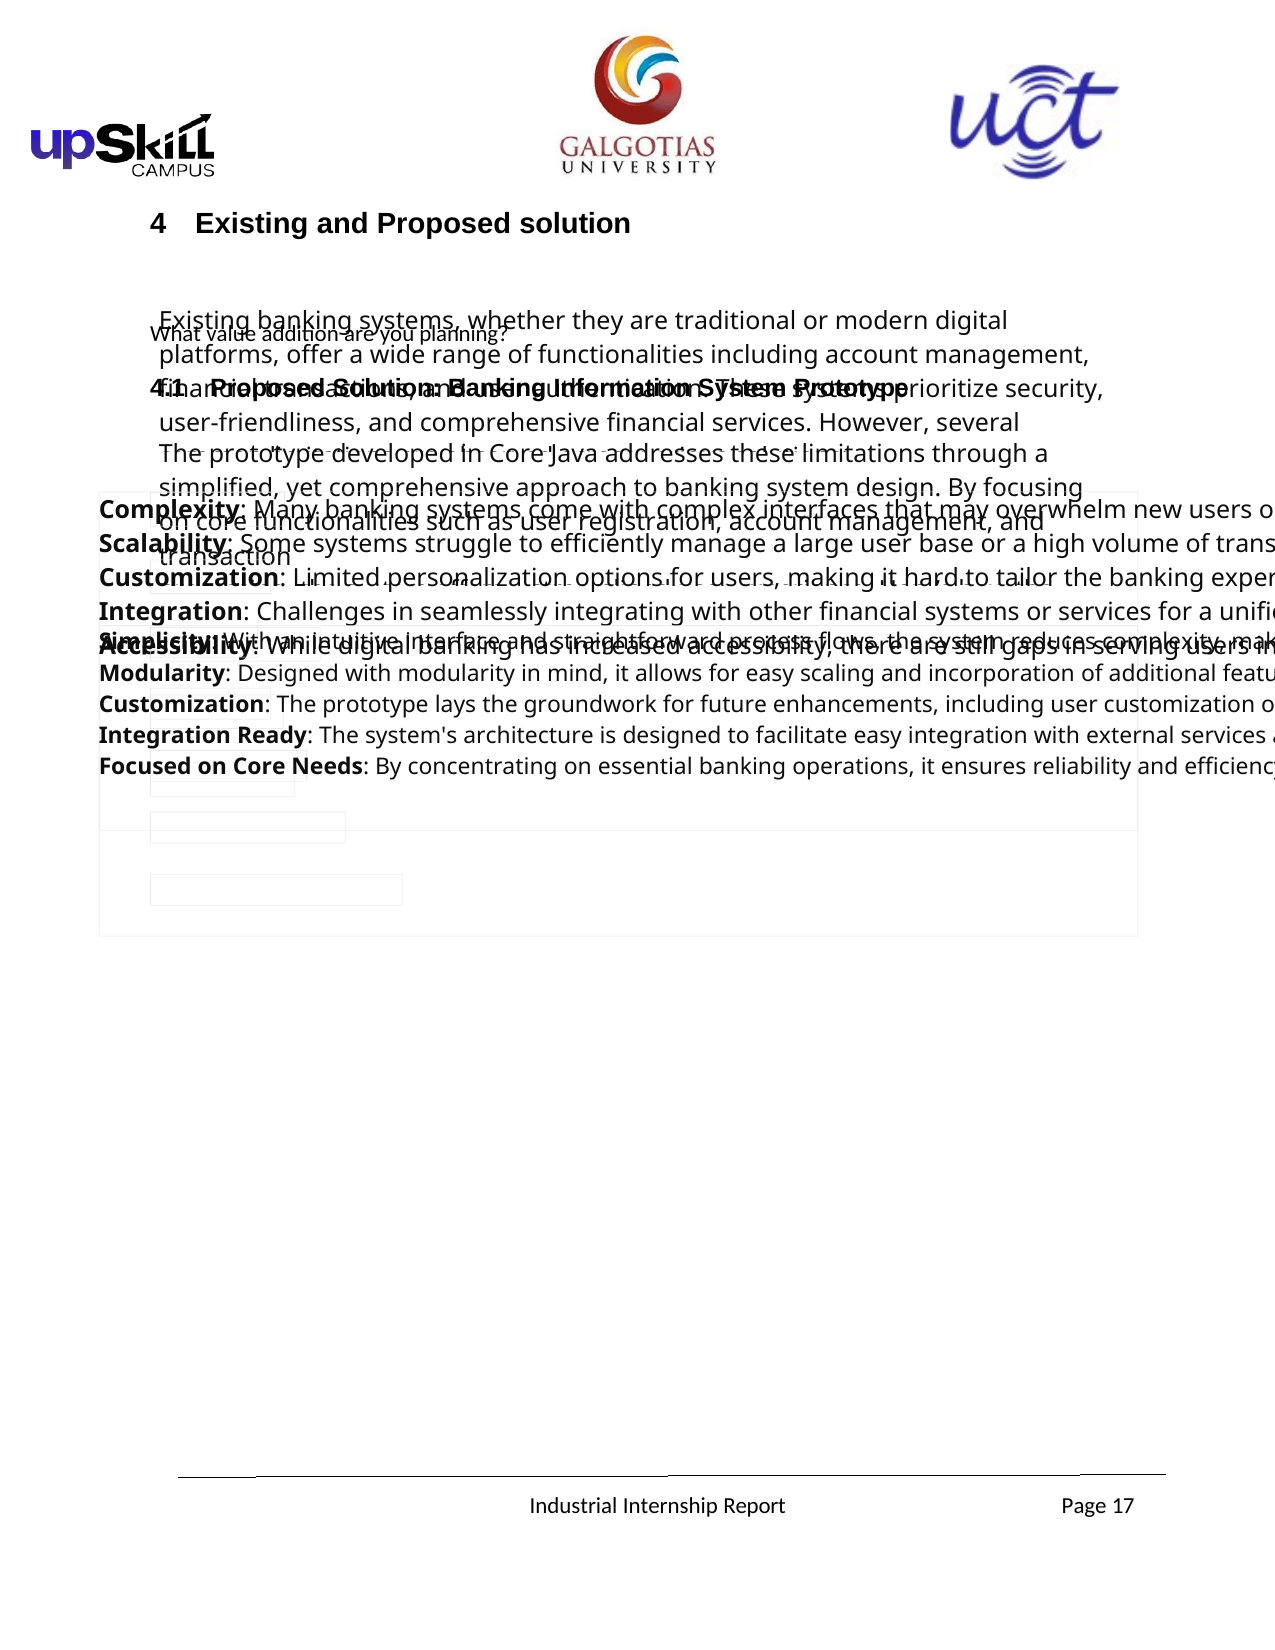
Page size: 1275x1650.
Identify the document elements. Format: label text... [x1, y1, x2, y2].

picture [31, 113, 215, 177]
text What value addition are you planning? [150, 319, 1267, 347]
subtitle Existing and Proposed solution [150, 206, 1267, 240]
list Proposed Solution: Banking Information System Prototype [150, 373, 1267, 402]
picture [556, 27, 720, 178]
picture [950, 64, 1120, 181]
